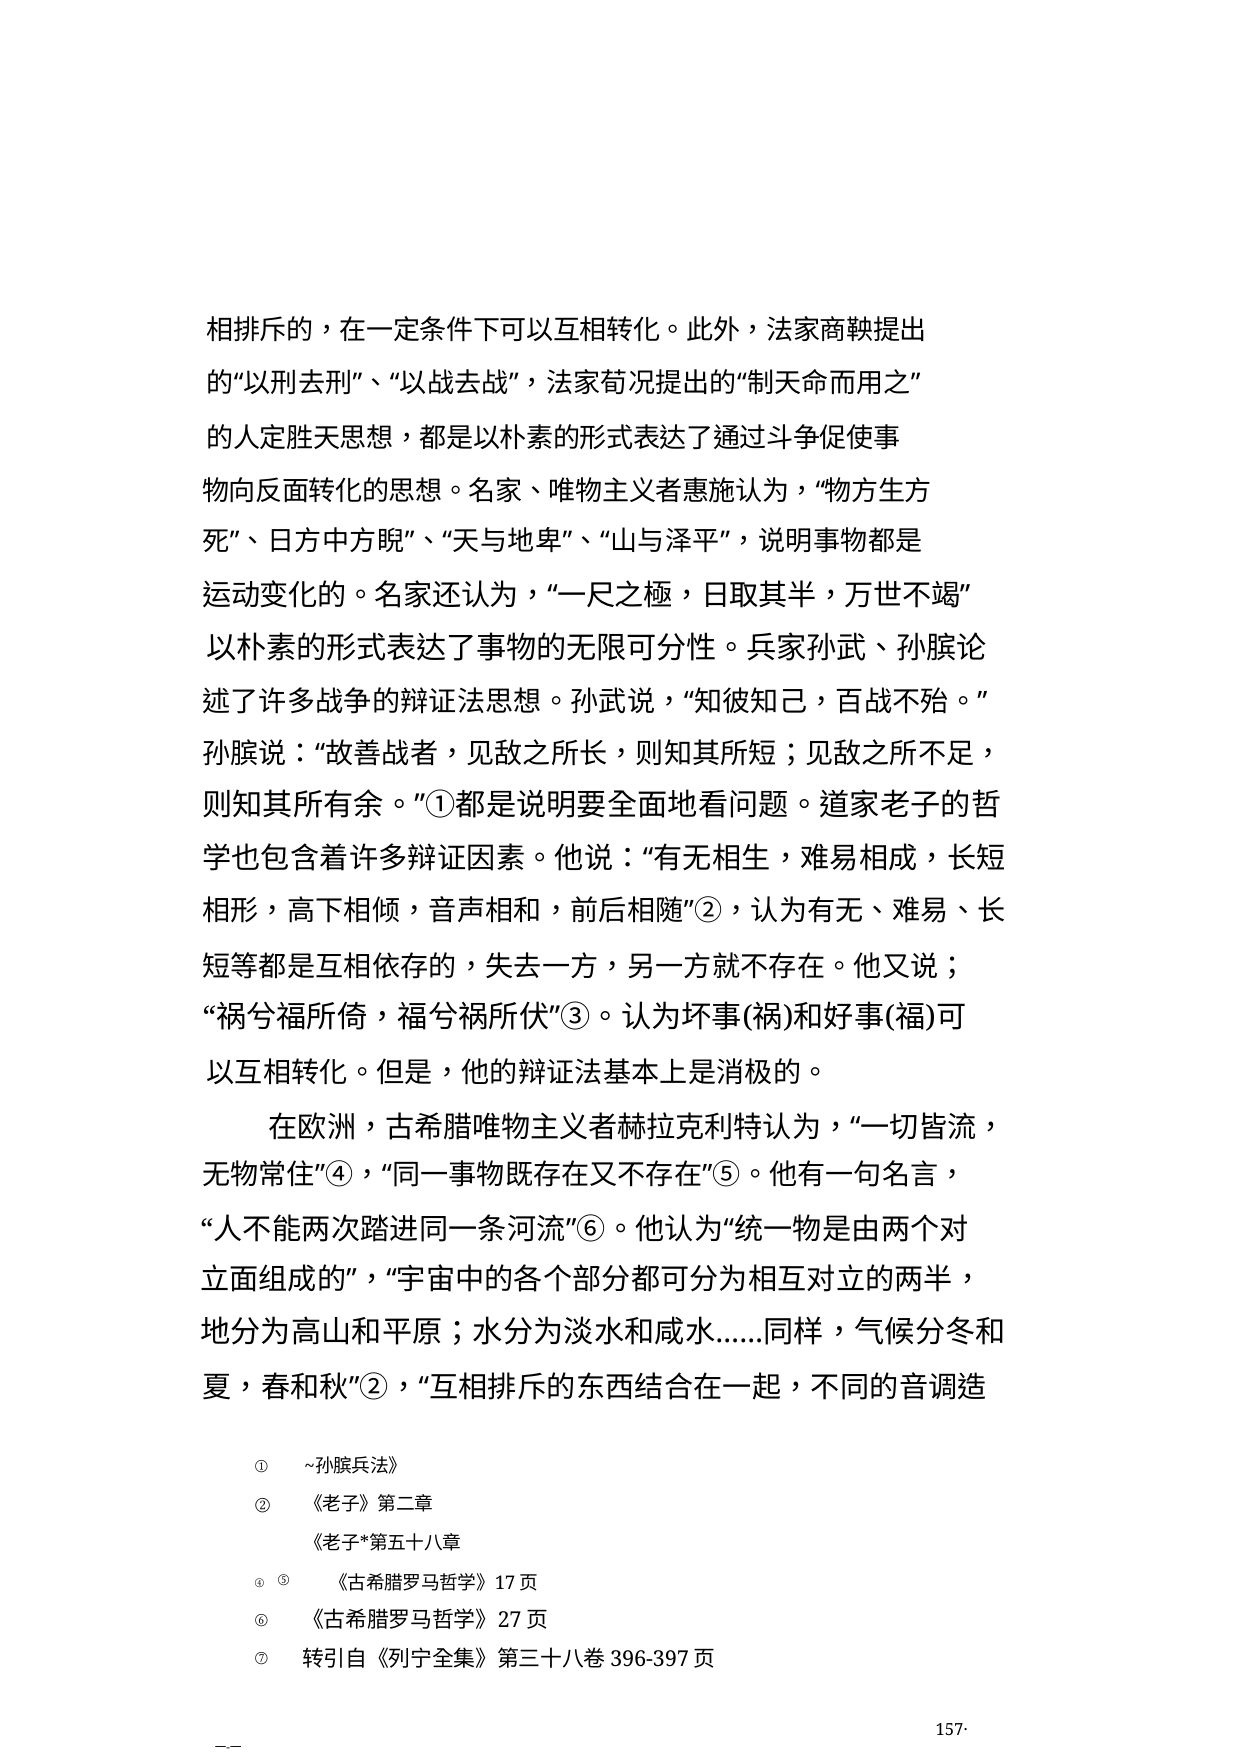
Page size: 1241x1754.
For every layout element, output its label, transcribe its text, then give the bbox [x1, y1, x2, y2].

text ⑥ [254, 1612, 301, 1630]
text 相形，高下相倾，音声相和，前后相随”②，认为有无、难易、长 [202, 897, 1147, 926]
text ~孙膑兵法》 [304, 1458, 433, 1476]
text 述了许多战争的辩证法思想。孙武说，“知彼知己，百战不殆。” [202, 689, 1147, 717]
text 运动变化的。名家还认为，“一尺之極，日取其半，万世不竭” [202, 583, 1147, 612]
text 在欧洲，古希腊唯物主义者赫拉克利特认为，“一切皆流， [269, 1114, 1148, 1143]
text 《老子*第五十八章 [304, 1535, 488, 1553]
text 的人定胜天思想，都是以朴素的形式表达了通过斗争促使事 [206, 427, 1149, 453]
text 转引自《列宁全集》第三十八卷396-397页 [302, 1649, 763, 1671]
text 地分为高山和平原；水分为淡水和咸水……同样，气候分冬和 [200, 1318, 1145, 1348]
text 物向反面转化的思想。名家、唯物主义者惠施认为，“物方生方 [202, 479, 1149, 505]
text “祸兮福所倚，福兮祸所伏”③。认为坏事(祸)和好事(福)可 [202, 1004, 1142, 1034]
text ① [254, 1458, 301, 1476]
text 《古希腊罗马哲学》17页 [329, 1574, 763, 1593]
text 孙膑说：“故善战者，见敌之所长，则知其所短；见敌之所不足， [202, 741, 1147, 769]
text 无物常住”④，“同一事物既存在又不存在”⑤。他有一句名言， [202, 1162, 1148, 1190]
text 的“以刑去刑”、“以战去战”，法家荀况提出的“制天命而用之” [206, 370, 1146, 398]
text “人不能两次踏进同一条河流”⑥。他认为“统一物是由两个对 [200, 1216, 1145, 1246]
text 157· [935, 1722, 1002, 1739]
text 短等都是互相依存的，失去一方，另一方就不存在。他又说； [202, 954, 1142, 982]
text ② [254, 1495, 309, 1517]
text 《古希腊罗马哲学》27页 [302, 1610, 763, 1632]
text 死”、日方中方睨”、“天与地卑”、“山与泽平”，说明事物都是 [202, 529, 1149, 556]
text 相排斥的，在一定条件下可以互相转化。此外，法家商鞅提出 [206, 318, 1034, 345]
text ⑤ [277, 1572, 319, 1589]
text 《老子》第二章 [304, 1495, 461, 1514]
text ⑦ [254, 1649, 301, 1668]
text 以互相转化。但是，他的辩证法基本上是消极的。 [206, 1060, 1142, 1088]
text 以朴素的形式表达了事物的无限可分性。兵家孙武、孙膑论 [206, 635, 1147, 665]
text 立面组成的”，“宇宙中的各个部分都可分为相互对立的两半， [200, 1266, 1145, 1295]
text ④ [254, 1577, 288, 1590]
text 则知其所有余。”①都是说明要全面地看问题。道家老子的哲 [202, 791, 1147, 821]
text 学也包含着许多辩证因素。他说：“有无相生，难易相成，长短 [202, 845, 1147, 875]
text 夏，春和秋”②，“互相排斥的东西结合在一起，不同的音调造 [202, 1374, 1147, 1404]
